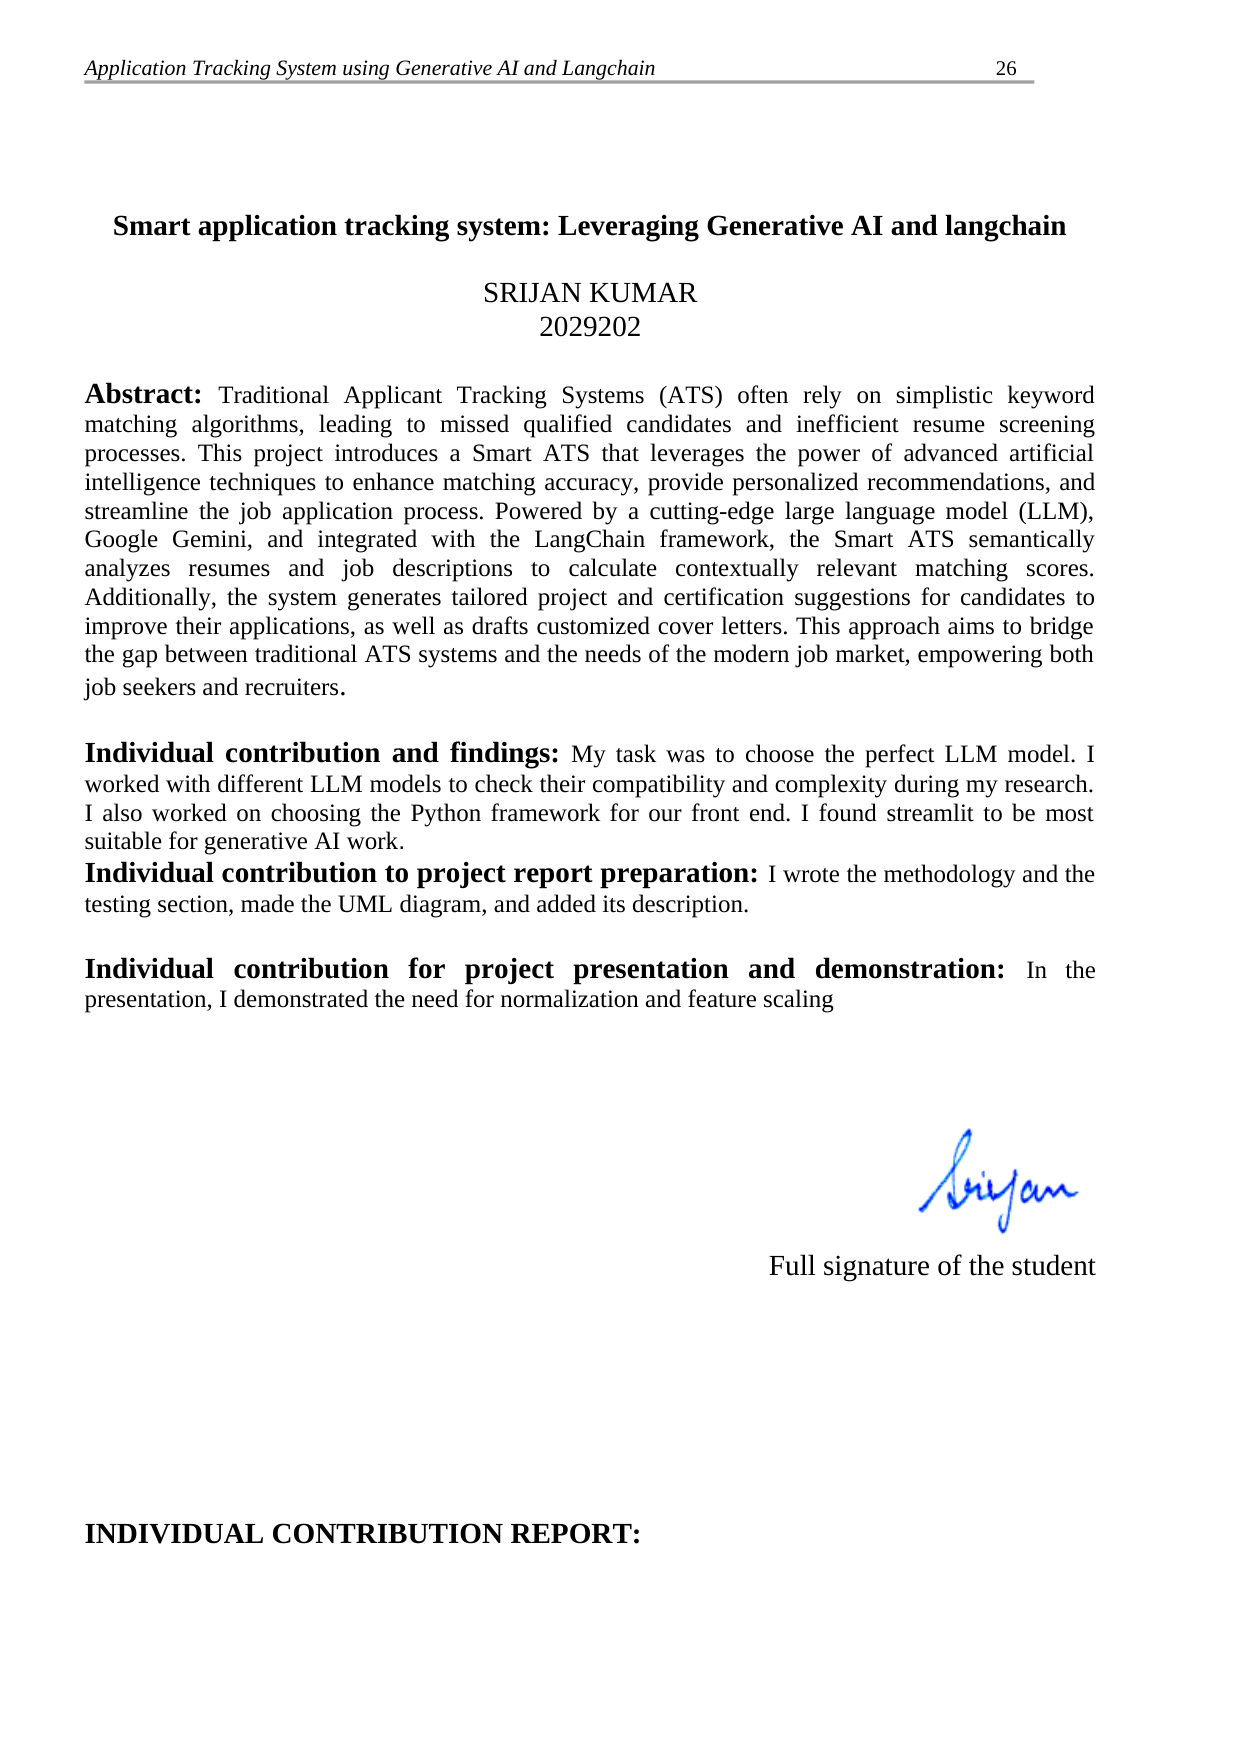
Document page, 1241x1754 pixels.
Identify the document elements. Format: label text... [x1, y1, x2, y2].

text Smart application tracking system: Leveraging Generative AI and langchain [84, 208, 1095, 242]
text Individual contribution to project report preparation: I wrote the methodology and the testing section, made the UML diagram, and added its description. [84, 855, 1096, 917]
picture [905, 1095, 1096, 1249]
text INDIVIDUAL CONTRIBUTION REPORT: [84, 1516, 1096, 1550]
text Full signature of the student [84, 1248, 1096, 1282]
text SRIJAN KUMAR [84, 275, 1096, 309]
text Individual contribution and findings: My task was to choose the perfect LLM model. I worked with different LLM models to check their compatibility and complexity during my research. I also worked on choosing the Python framework for our front end. I found streamlit to be most suitable for generative AI work. [84, 735, 1096, 855]
text Individual contribution for project presentation and demonstration: In the presentation, I demonstrated the need for normalization and feature scaling [84, 951, 1096, 1013]
text 2029202 [84, 309, 1096, 342]
text Abstract: Traditional Applicant Tracking Systems (ATS) often rely on simplistic keyword matching algorithms, leading to missed qualified candidates and inefficient resume screening processes. This project introduces a Smart ATS that leverages the power of advanced artificial intelligence techniques to enhance matching accuracy, provide personalized recommendations, and streamline the job application process. Powered by a cutting-edge large language model (LLM), Google Gemini, and integrated with the LangChain framework, the Smart ATS semantically analyzes resumes and job descriptions to calculate contextually relevant matching scores. Additionally, the system generates tailored project and certification suggestions for candidates to improve their applications, as well as drafts customized cover letters. This approach aims to bridge the gap between traditional ATS systems and the needs of the modern job market, empowering both job seekers and recruiters. [84, 376, 1096, 702]
